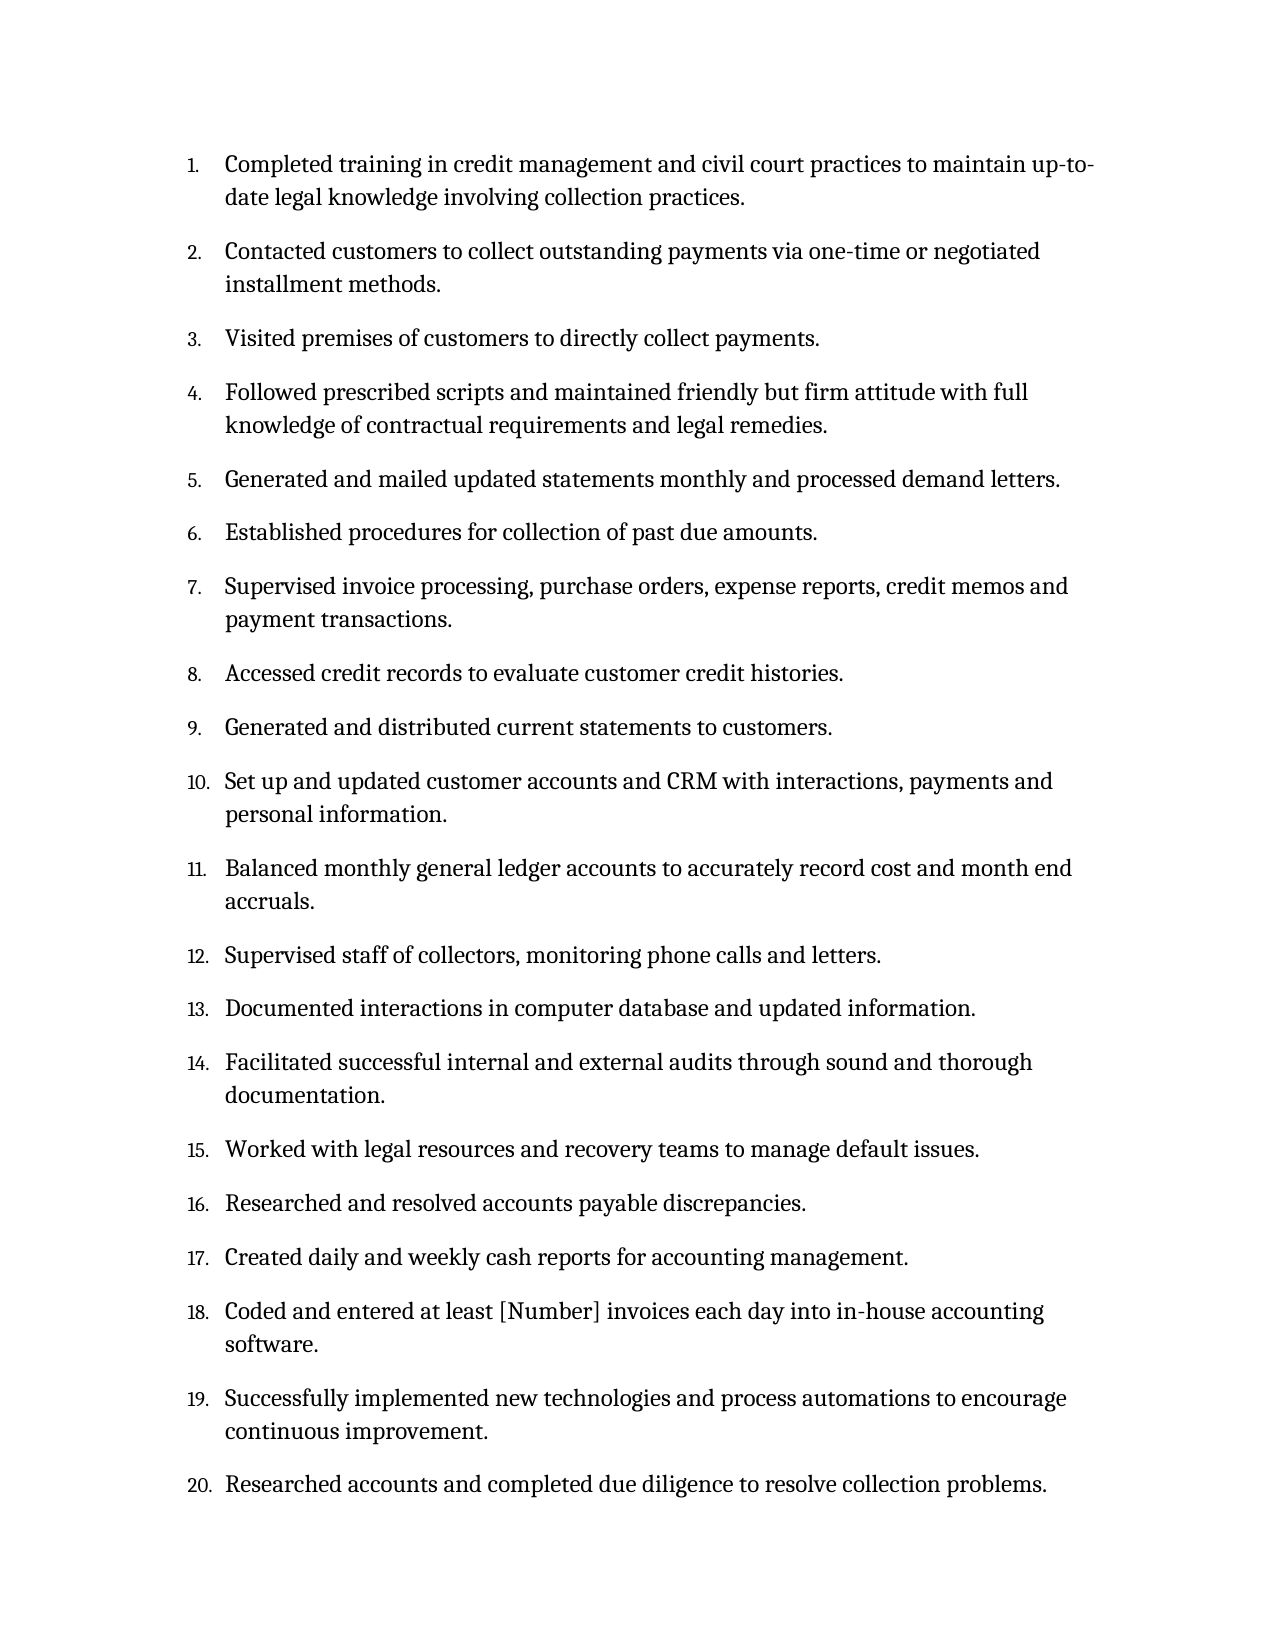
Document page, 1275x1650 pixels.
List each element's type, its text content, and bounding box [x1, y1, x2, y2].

list Contacted customers to collect outstanding payments via one-time or negotiated installment methods. [187, 237, 1125, 299]
list Supervised staff of collectors, monitoring phone calls and letters. [187, 941, 1125, 969]
list Balanced monthly general ledger accounts to accurately record cost and month end accruals. [187, 854, 1125, 915]
list Coded and entered at least [Number] invoices each day into in-house accounting software. [187, 1297, 1125, 1358]
list Followed prescribed scripts and maintained friendly but firm attitude with full knowledge of contractual requirements and legal remedies. [187, 378, 1125, 439]
list Worked with legal resources and recovery teams to manage default issues. [187, 1135, 1125, 1164]
list Researched and resolved accounts payable discrepancies. [187, 1189, 1125, 1218]
list Successfully implemented new technologies and process automations to encourage continuous improvement. [187, 1383, 1125, 1445]
list Set up and updated customer accounts and CRM with interactions, payments and personal information. [187, 767, 1125, 828]
list Accessed credit records to evaluate customer credit histories. [187, 659, 1125, 688]
list Generated and mailed updated statements monthly and processed demand letters. [187, 464, 1125, 493]
list Facilitated successful internal and external audits through sound and thorough documentation. [187, 1048, 1125, 1110]
list Completed training in credit management and civil court practices to maintain up-to-date legal knowledge involving collection practices. [187, 150, 1125, 212]
list Generated and distributed current statements to customers. [187, 713, 1125, 742]
list Created daily and weekly cash reports for accounting management. [187, 1243, 1125, 1272]
list Established procedures for collection of past due amounts. [187, 518, 1125, 547]
list Researched accounts and completed due diligence to resolve collection problems. [187, 1470, 1125, 1499]
list Supervised invoice processing, purchase orders, expense reports, credit memos and payment transactions. [187, 572, 1125, 634]
list Documented interactions in computer database and updated information. [187, 994, 1125, 1023]
list Visited premises of customers to directly collect payments. [187, 324, 1125, 352]
